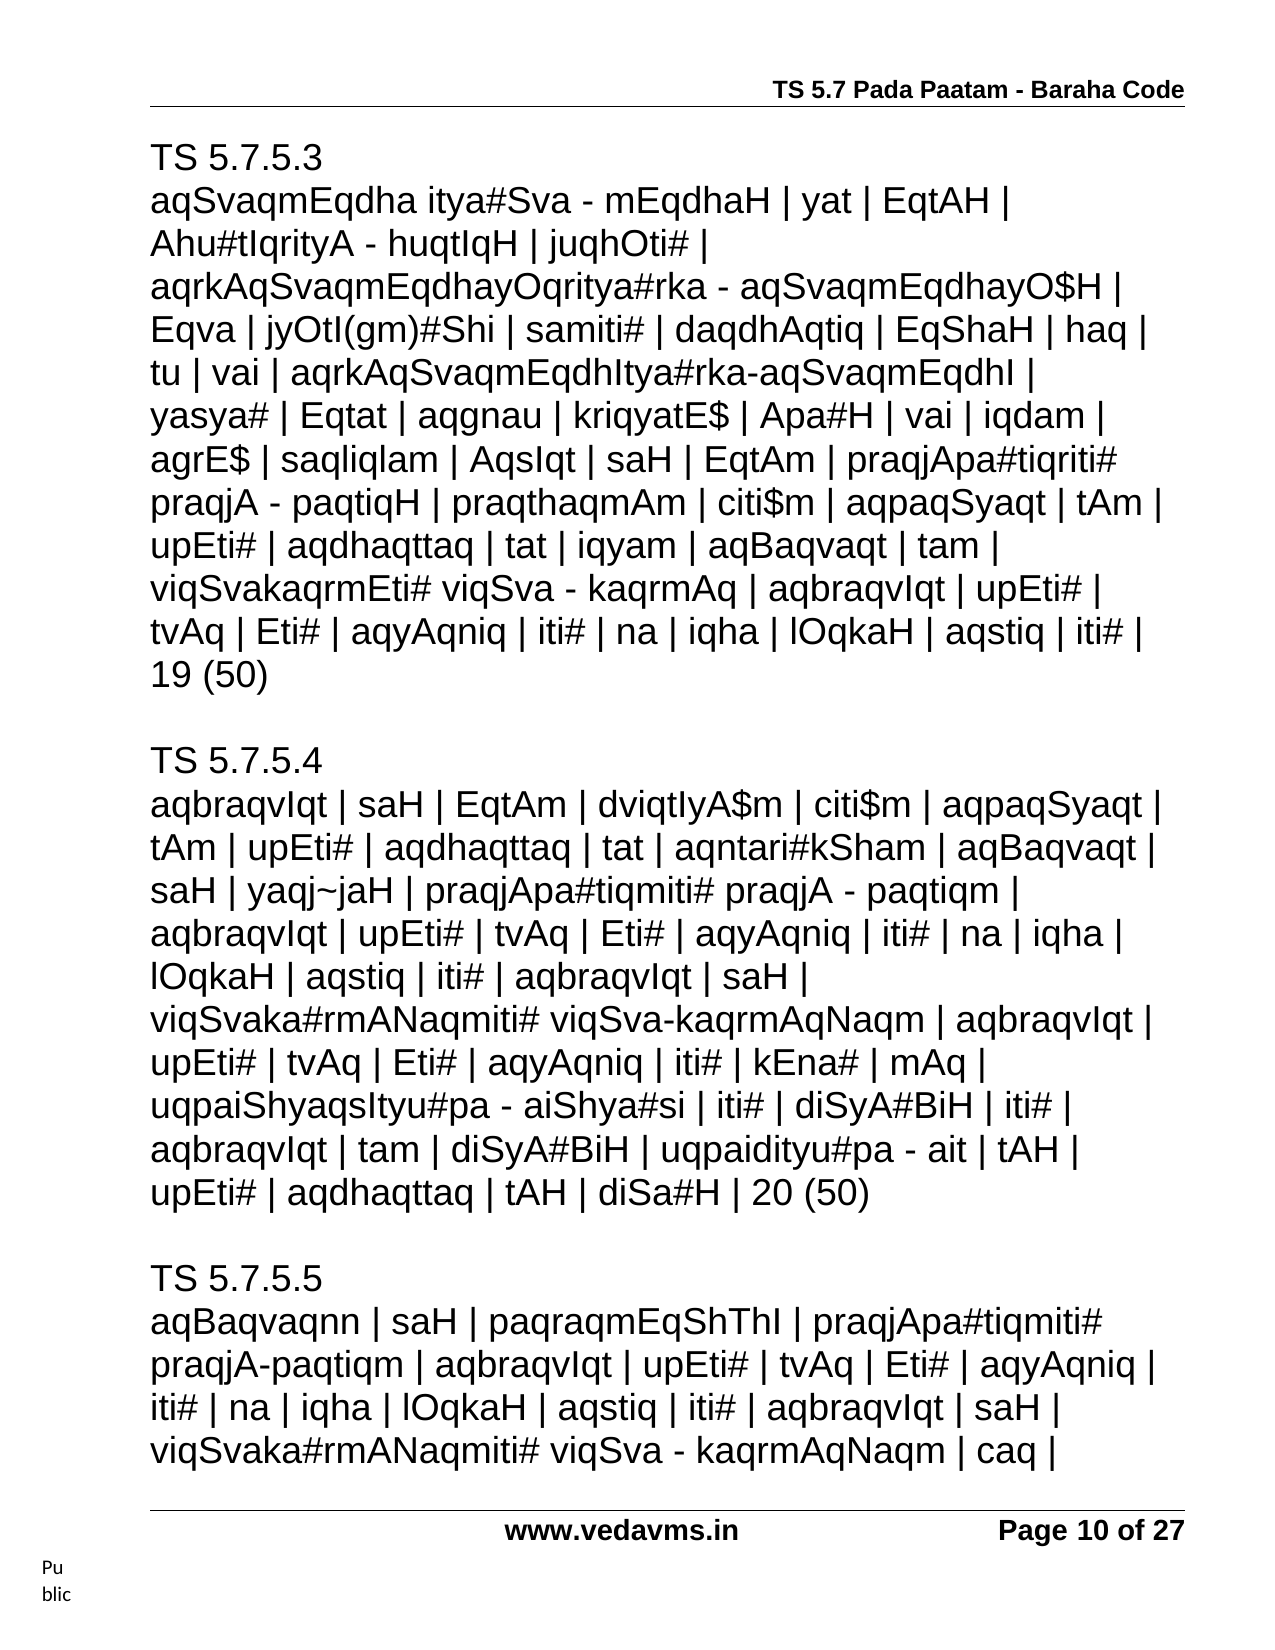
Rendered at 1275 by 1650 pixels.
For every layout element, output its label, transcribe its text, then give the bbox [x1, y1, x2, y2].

text aqbraqvIqt | saH | EqtAm | dviqtIyA$m | citi$m | aqpaqSyaqt | tAm | upEti# | aqdhaqttaq | tat | aqntari#kSham | aqBaqvaqt | saH | yaqj~jaH | praqjApa#tiqmiti# praqjA - paqtiqm | aqbraqvIqt | upEti# | tvAq | Eti# | aqyAqniq | iti# | na | iqha | lOqkaH | aqstiq | iti# | aqbraqvIqt | saH | viqSvaka#rmANaqmiti# viqSva-kaqrmAqNaqm | aqbraqvIqt | upEti# | tvAq | Eti# | aqyAqniq | iti# | kEna# | mAq | uqpaiShyaqsItyu#pa - aiShya#si | iti# | diSyA#BiH | iti# | aqbraqvIqt | tam | diSyA#BiH | uqpaidityu#pa - ait | tAH | upEti# | aqdhaqttaq | tAH | diSa#H | 20 (50) [150, 782, 1185, 1213]
text TS 5.7.5.3 [150, 135, 1185, 178]
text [150, 1299, 1185, 1472]
text TS 5.7.5.5 [150, 1256, 1185, 1299]
text aqSvaqmEqdha itya#Sva - mEqdhaH | yat | EqtAH | Ahu#tIqrityA - huqtIqH | juqhOti# | aqrkAqSvaqmEqdhayOqritya#rka - aqSvaqmEqdhayO$H | Eqva | jyOtI(gm)#Shi | samiti# | daqdhAqtiq | EqShaH | haq | tu | vai | aqrkAqSvaqmEqdhItya#rka-aqSvaqmEqdhI | yasya# | Eqtat | aqgnau | kriqyatE$ | Apa#H | vai | iqdam | agrE$ | saqliqlam | AqsIqt | saH | EqtAm | praqjApa#tiqriti# praqjA - paqtiqH | praqthaqmAm | citi$m | aqpaqSyaqt | tAm | upEti# | aqdhaqttaq | tat | iqyam | aqBaqvaqt | tam | viqSvakaqrmEti# viqSva - kaqrmAq | aqbraqvIqt | upEti# | tvAq | Eti# | aqyAqniq | iti# | na | iqha | lOqkaH | aqstiq | iti# | 19 (50) [150, 178, 1185, 696]
text TS 5.7.5.4 [150, 739, 1185, 782]
